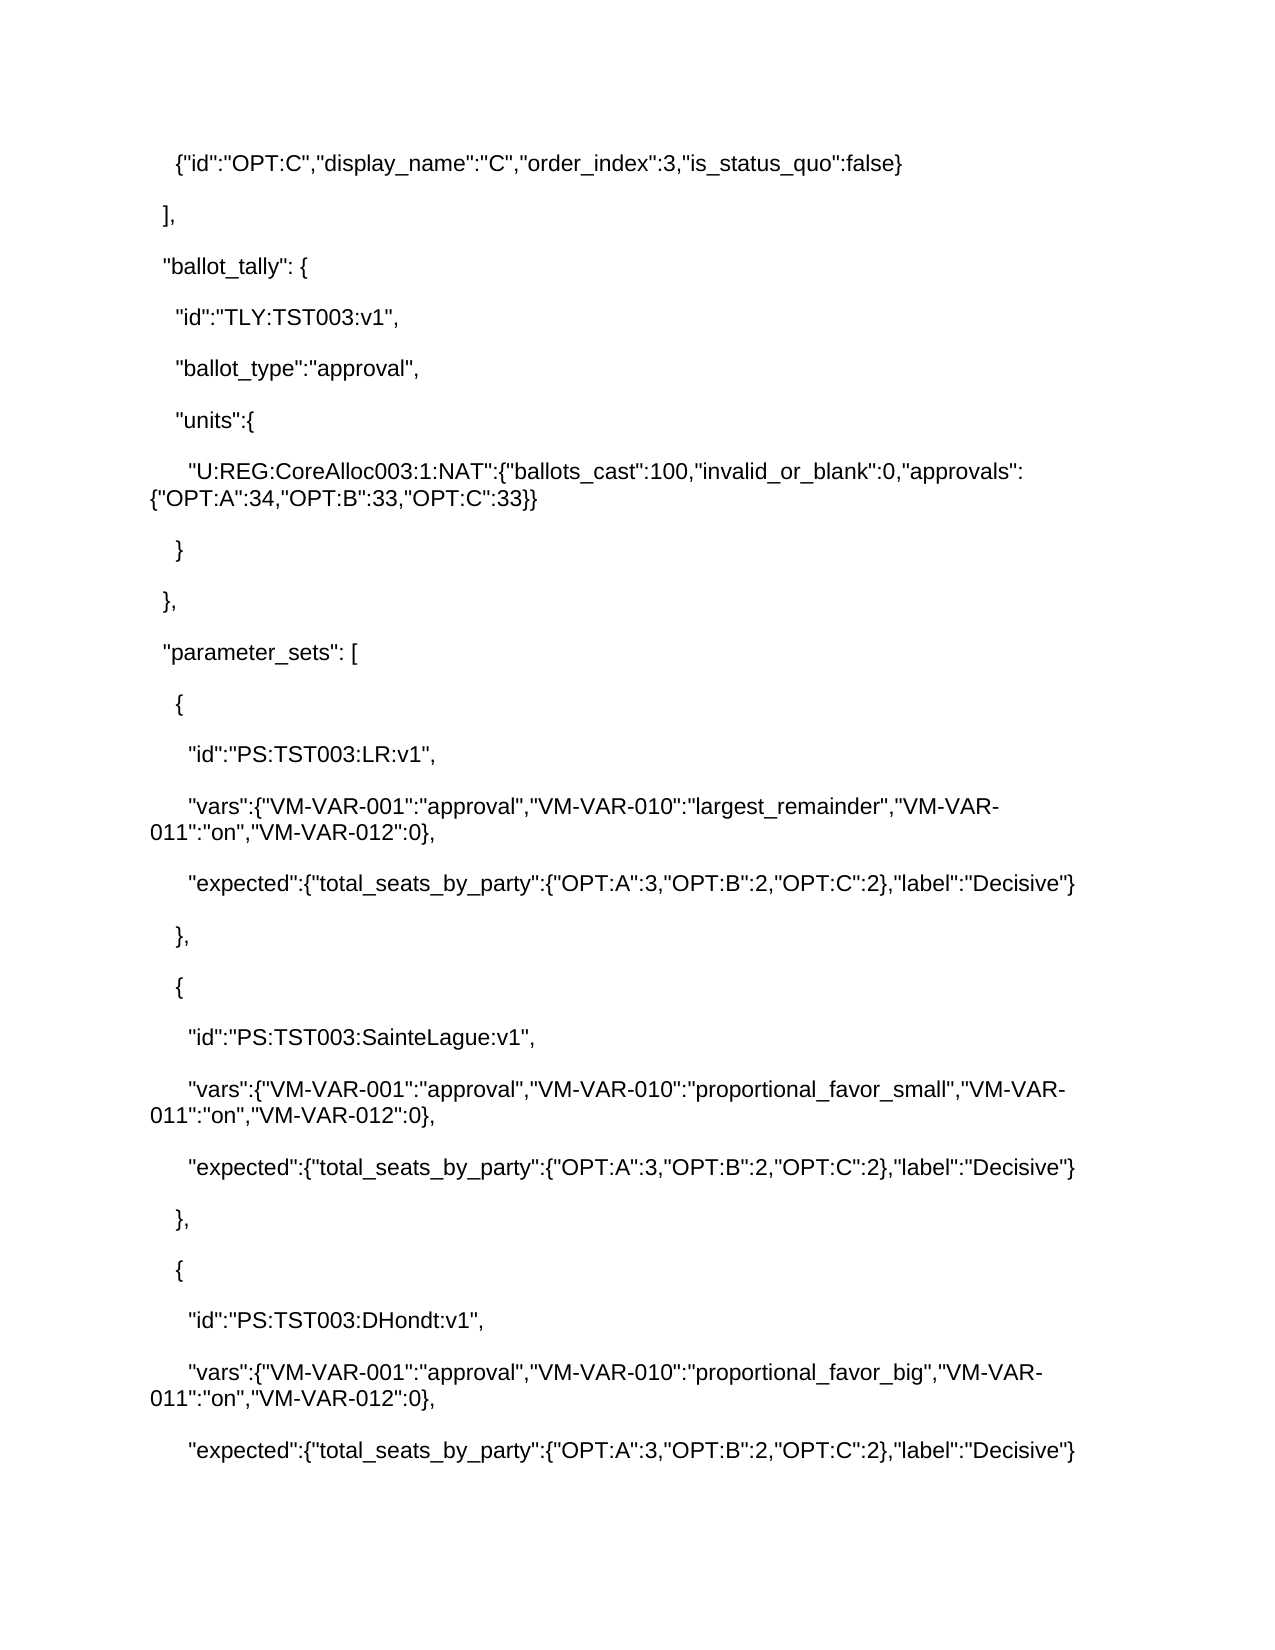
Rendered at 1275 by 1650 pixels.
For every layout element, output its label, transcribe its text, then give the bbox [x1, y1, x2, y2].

text ], [150, 201, 1125, 228]
text "ballot_tally": { [150, 253, 1125, 279]
text }, [150, 922, 1125, 948]
text "id":"PS:TST003:DHondt:v1", [150, 1307, 1125, 1334]
text "id":"TLY:TST003:v1", [150, 304, 1125, 330]
text "vars":{"VM-VAR-001":"approval","VM-VAR-010":"largest_remainder","VM-VAR-011":"on","VM-VAR-012":0}, [150, 793, 1125, 845]
text { [150, 690, 1125, 716]
text "parameter_sets": [ [150, 638, 1125, 665]
text { [150, 1256, 1125, 1282]
text { [150, 973, 1125, 999]
text "vars":{"VM-VAR-001":"approval","VM-VAR-010":"proportional_favor_big","VM-VAR-011":"on","VM-VAR-012":0}, [150, 1359, 1125, 1412]
text "expected":{"total_seats_by_party":{"OPT:A":3,"OPT:B":2,"OPT:C":2},"label":"Decisive"} [150, 870, 1125, 897]
text "expected":{"total_seats_by_party":{"OPT:A":3,"OPT:B":2,"OPT:C":2},"label":"Decisive"} [150, 1437, 1125, 1463]
text {"id":"OPT:C","display_name":"C","order_index":3,"is_status_quo":false} [150, 150, 1125, 176]
text "expected":{"total_seats_by_party":{"OPT:A":3,"OPT:B":2,"OPT:C":2},"label":"Decisive"} [150, 1153, 1125, 1180]
text }, [150, 1205, 1125, 1231]
text "id":"PS:TST003:LR:v1", [150, 741, 1125, 768]
text "vars":{"VM-VAR-001":"approval","VM-VAR-010":"proportional_favor_small","VM-VAR-011":"on","VM-VAR-012":0}, [150, 1076, 1125, 1128]
text "U:REG:CoreAlloc003:1:NAT":{"ballots_cast":100,"invalid_or_blank":0,"approvals":{"OPT:A":34,"OPT:B":33,"OPT:C":33}} [150, 458, 1125, 511]
text "ballot_type":"approval", [150, 355, 1125, 382]
text "units":{ [150, 407, 1125, 433]
text }, [150, 587, 1125, 613]
text } [150, 536, 1125, 562]
text "id":"PS:TST003:SainteLague:v1", [150, 1024, 1125, 1051]
